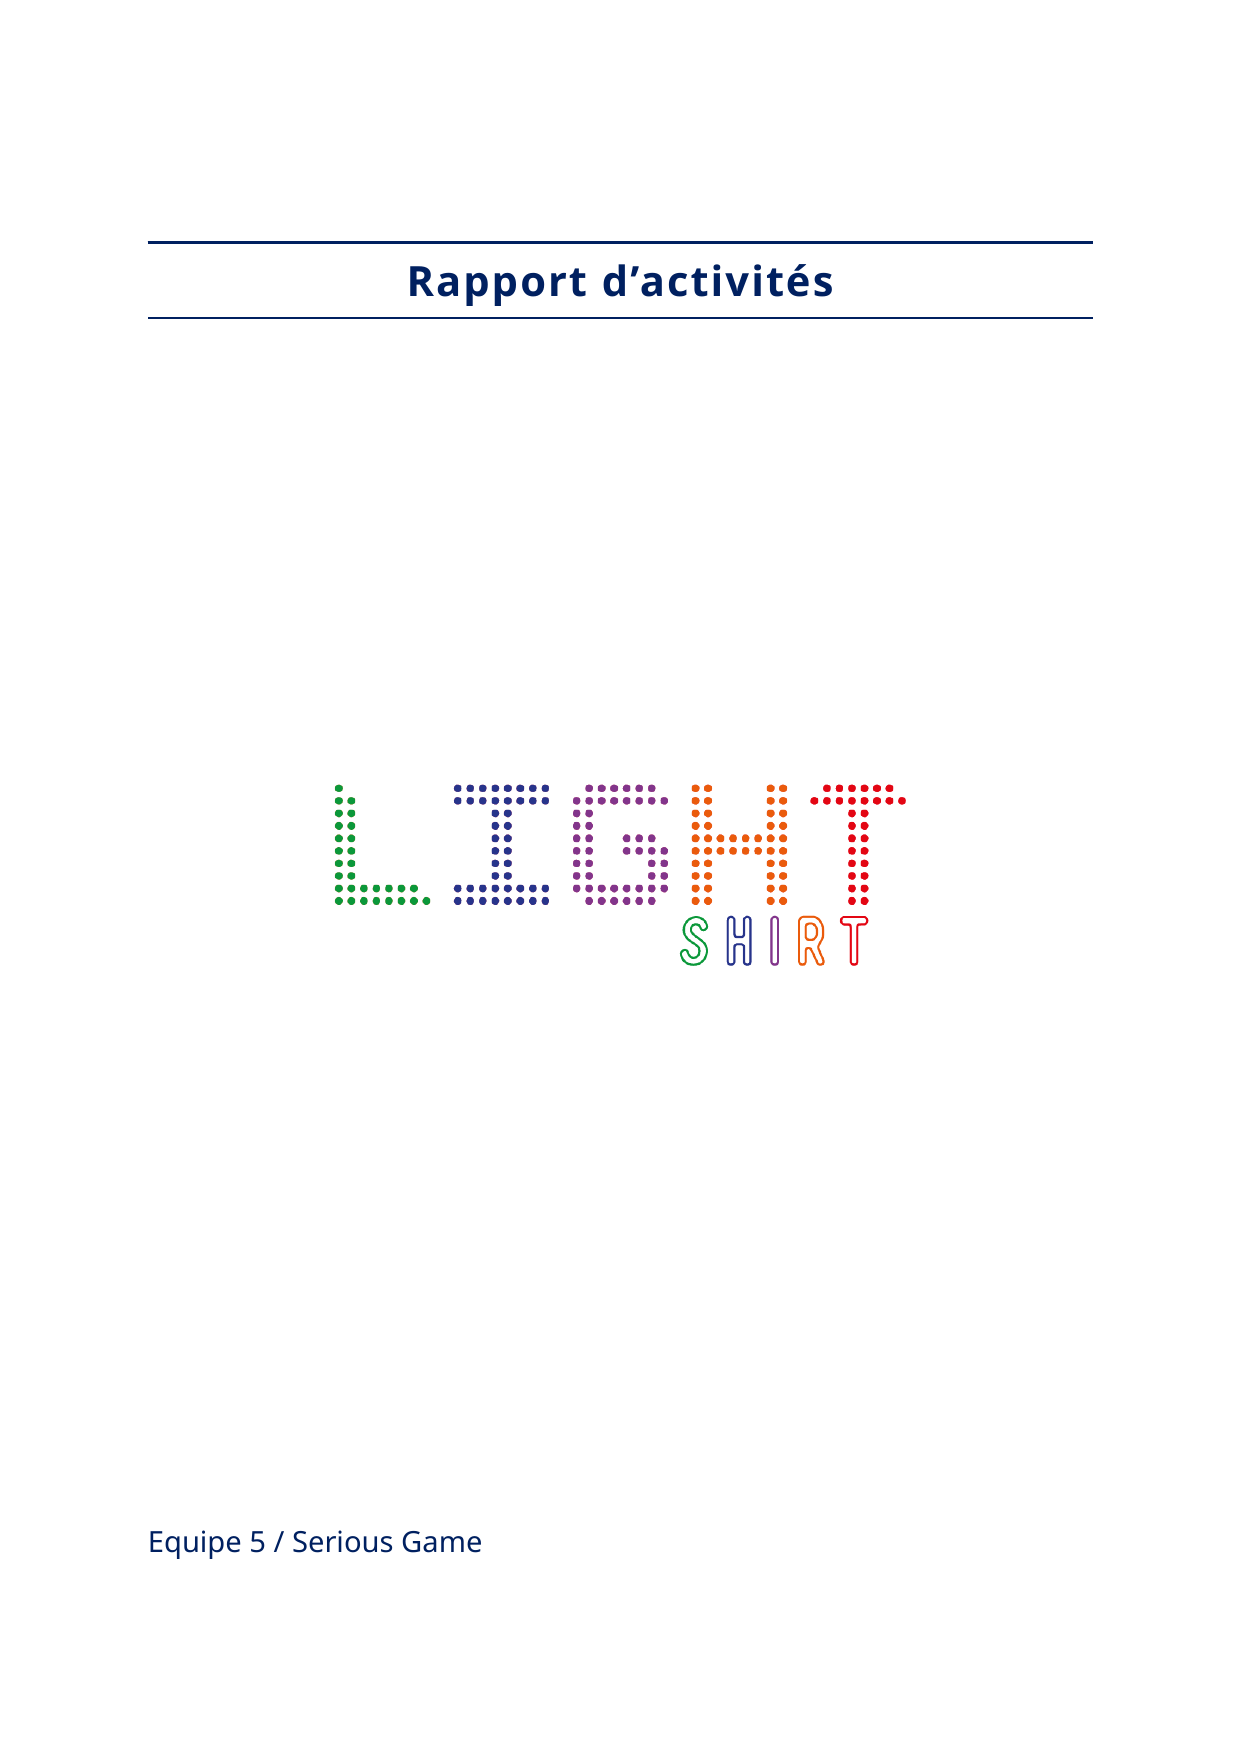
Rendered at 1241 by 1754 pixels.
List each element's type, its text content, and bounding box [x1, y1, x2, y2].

picture [187, 621, 1054, 1128]
text Rapport d’activités [148, 244, 1093, 317]
text Equipe 5 / Serious Game [148, 1521, 1093, 1561]
